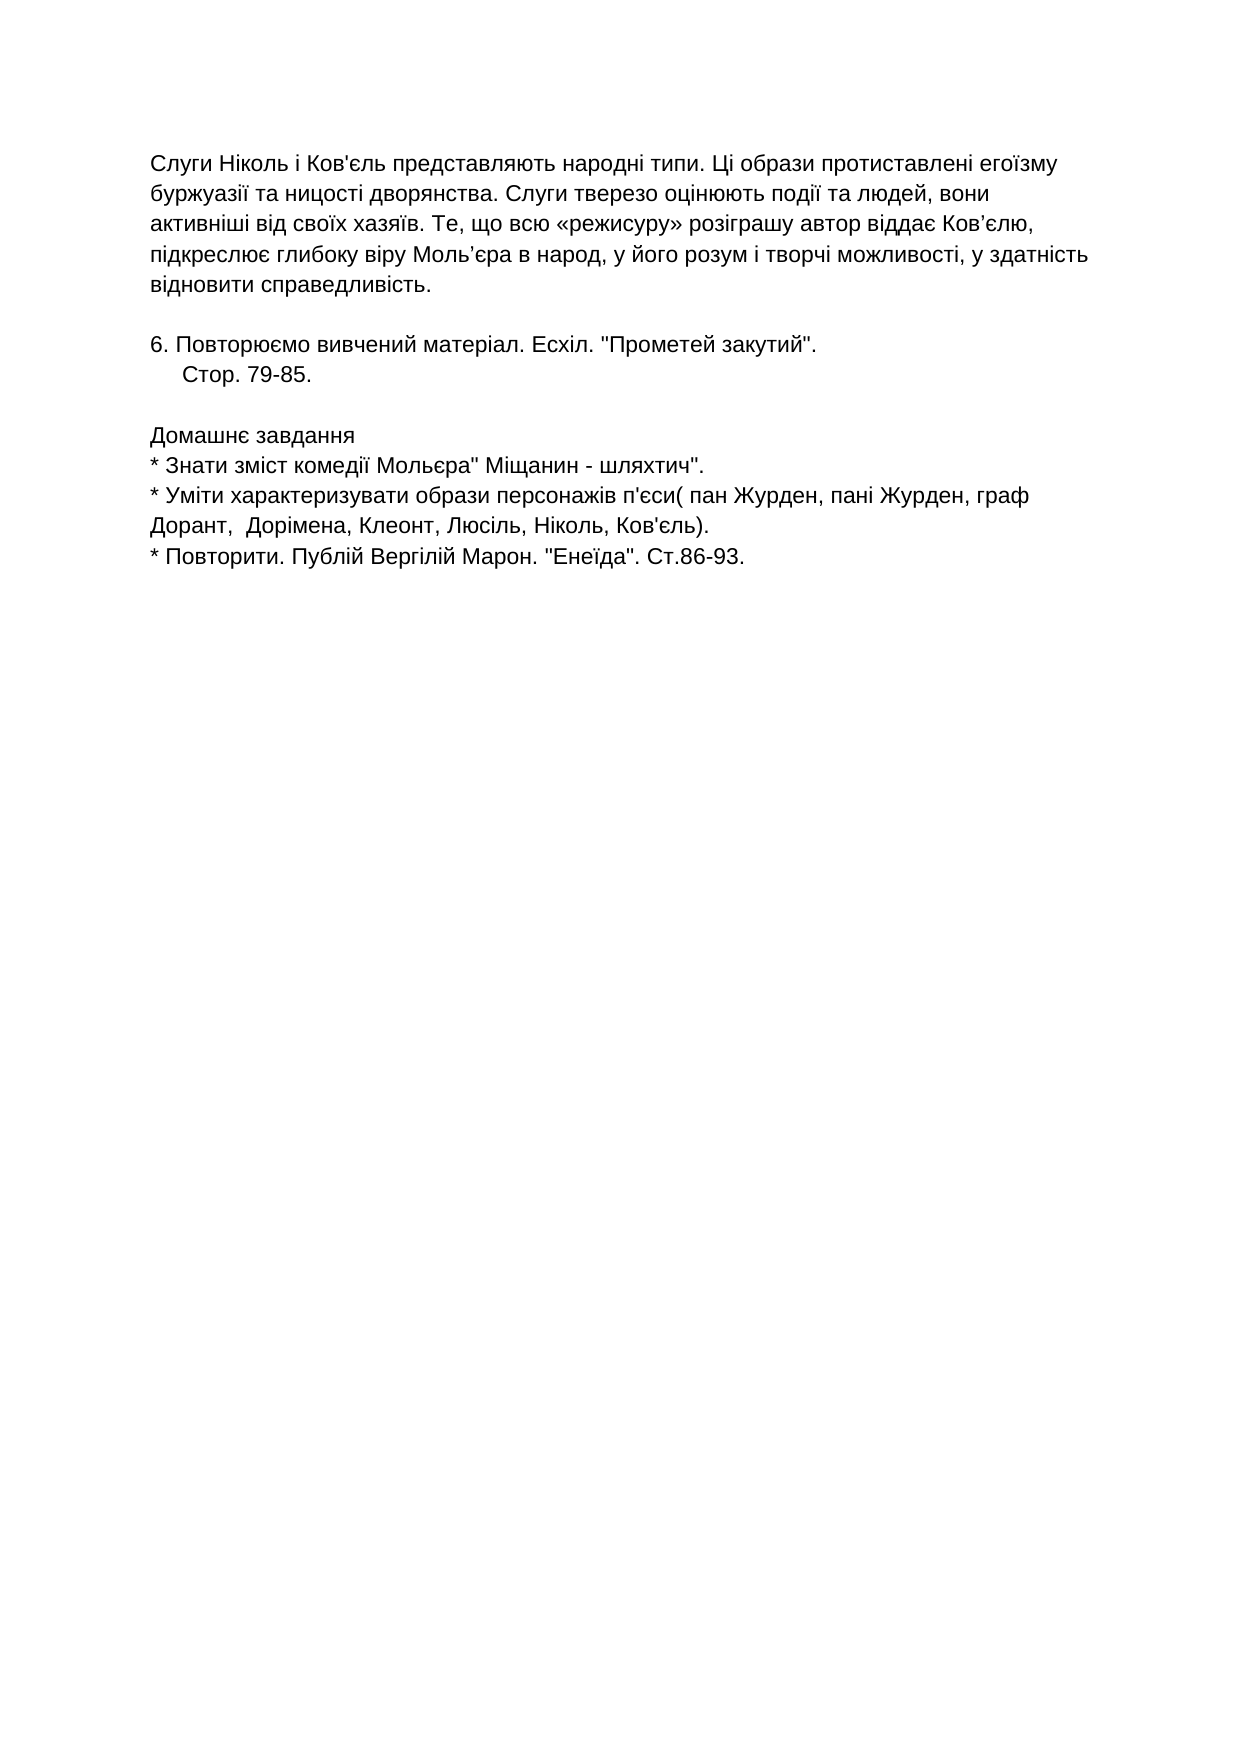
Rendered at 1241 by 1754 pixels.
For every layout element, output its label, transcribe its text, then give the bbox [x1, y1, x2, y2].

text Стор. 79-85. [150, 361, 1090, 388]
text Домашнє завдання [150, 422, 1090, 448]
text * Уміти характеризувати образи персонажів п'єси( пан Журден, пані Журден, граф Дорант, Дорімена, Клеонт, Люсіль, Ніколь, Ков'єль). [150, 482, 1090, 539]
text 6. Повторюємо вивчений матеріал. Есхіл. "Прометей закутий". [150, 331, 1090, 358]
text Слуги Ніколь і Ков'єль представляють народні типи. Ці образи протиставлені егоїзму буржуазії та ницості дворянства. Слуги тверезо оцінюють події та людей, вони активніші від своїх хазяїв. Те, що всю «режисуру» розіграшу автор віддає Ков’‎єлю, підкреслює глибоку віру Моль’‎єра в народ, у його розум і творчі можливості, у здатність відновити справедливість. [150, 150, 1090, 297]
text * Повторити. Публій Вергілій Марон. "Енеїда". Ст.86-93. [150, 543, 1090, 569]
text * Знати зміст комедії Мольєра" Міщанин - шляхтич". [150, 452, 1090, 478]
